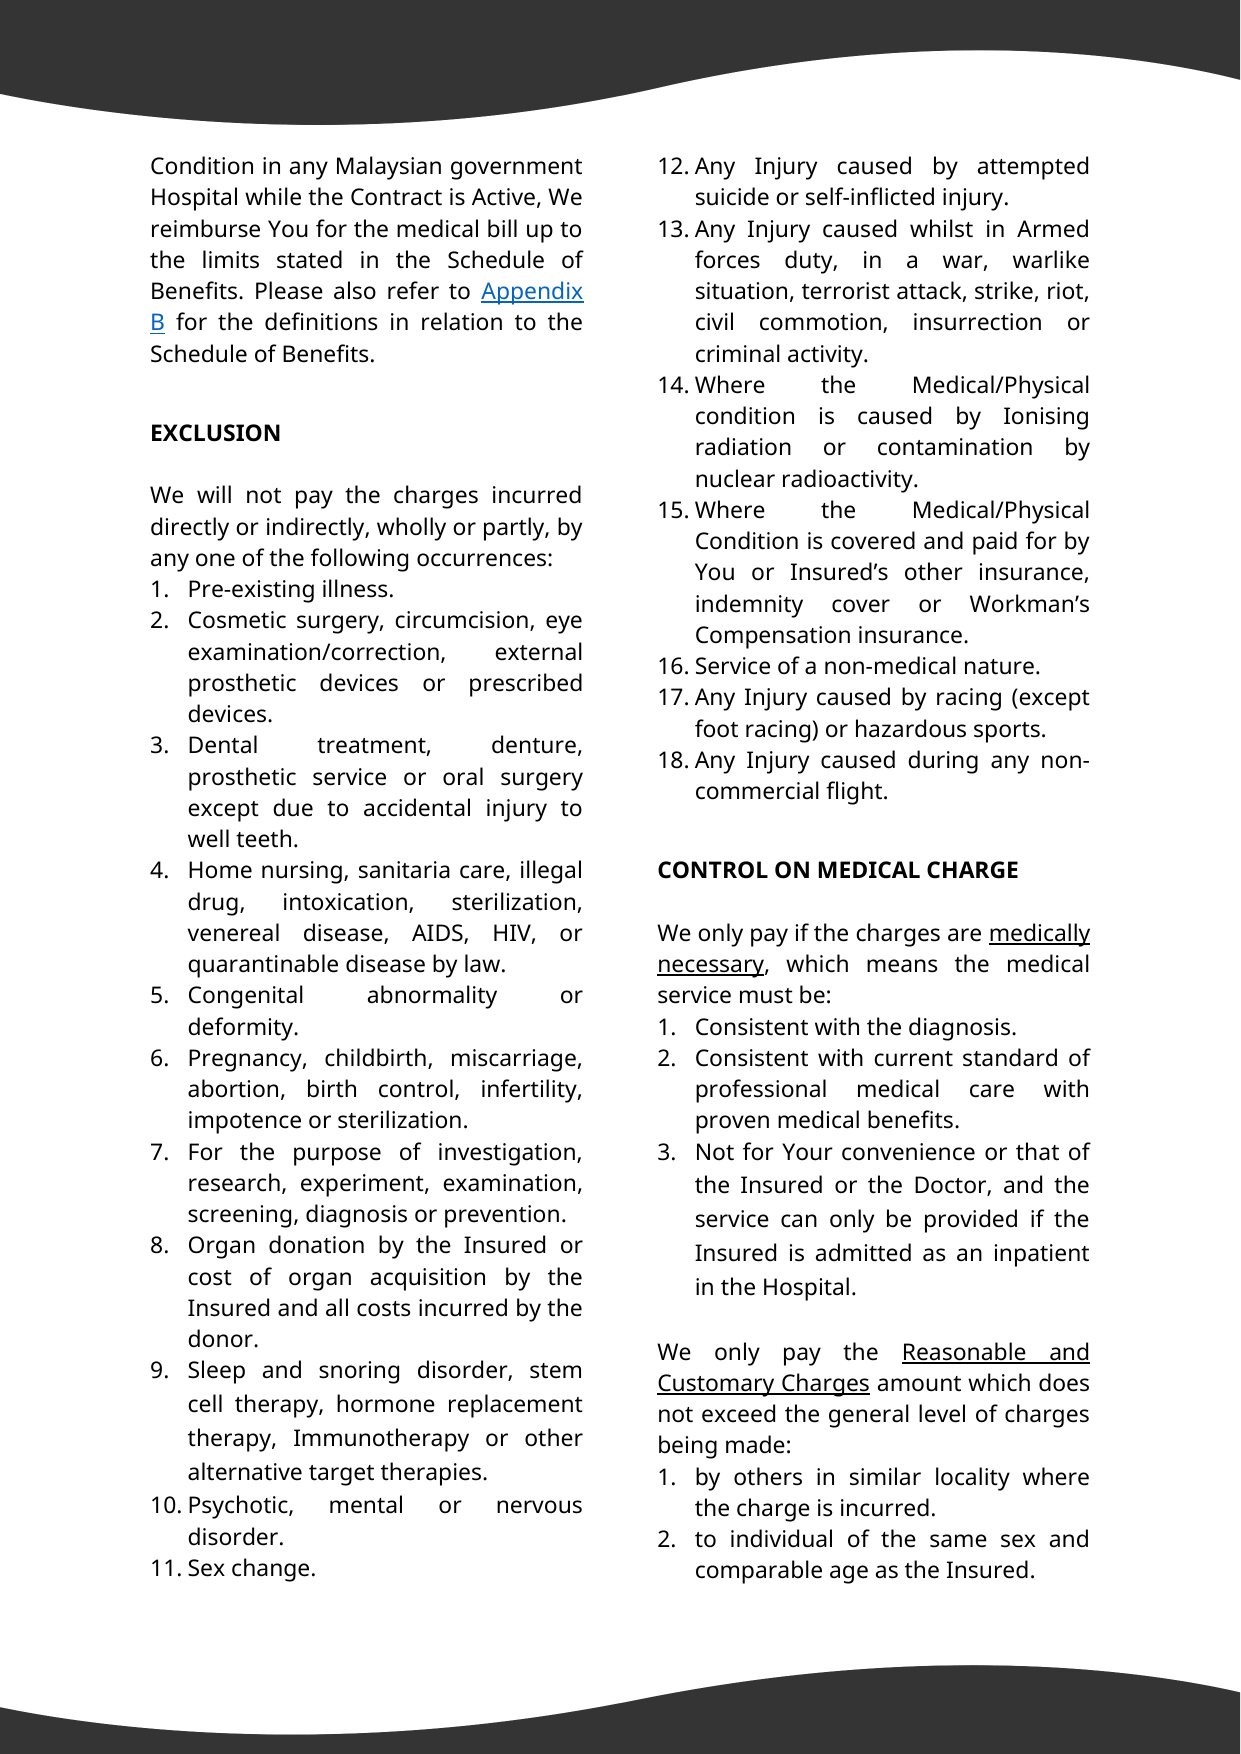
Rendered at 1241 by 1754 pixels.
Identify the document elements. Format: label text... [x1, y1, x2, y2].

list Consistent with the diagnosis. [657, 1010, 1090, 1042]
list Pre-existing illness. [150, 573, 583, 604]
list Where the Medical/Physical Condition is covered and paid for by You or Insured’s other insurance, indemnity cover or Workman’s Compensation insurance. [657, 494, 1090, 650]
list Consistent with current standard of professional medical care with proven medical benefits. [657, 1042, 1090, 1135]
text We only pay the Reasonable and Customary Charges amount which does not exceed the general level of charges being made: [657, 1335, 1090, 1460]
list Home nursing, sanitaria care, illegal drug, intoxication, sterilization, venereal disease, AIDS, HIV, or quarantinable disease by law. [150, 854, 583, 979]
list Service of a non-medical nature. [657, 650, 1090, 681]
text 3. Not for Your convenience or that of the Insured or the Doctor, and the service can only be provided if the Insured is admitted as an inpatient in the Hospital. [657, 1135, 1090, 1302]
text EXCLUSION [150, 417, 583, 448]
list Sex change. [150, 1552, 583, 1583]
list Pregnancy, childbirth, miscarriage, abortion, birth control, infertility, impotence or sterilization. [150, 1042, 583, 1135]
list Any Injury caused by attempted suicide or self-inflicted injury. [657, 150, 1090, 212]
list Congenital abnormality or deformity. [150, 979, 583, 1042]
list to individual of the same sex and comparable age as the Insured. [657, 1523, 1090, 1585]
list Psychotic, mental or nervous disorder. [150, 1489, 583, 1552]
list Sleep and snoring disorder, stem cell therapy, hormone replacement therapy, Immunotherapy or other alternative target therapies. [150, 1354, 583, 1487]
list Any Injury caused by racing (except foot racing) or hazardous sports. [657, 681, 1090, 744]
text We will not pay the charges incurred directly or indirectly, wholly or partly, by any one of the following occurrences: [150, 479, 583, 573]
list Cosmetic surgery, circumcision, eye examination/correction, external prosthetic devices or prescribed devices. [150, 604, 583, 729]
text CONTROL ON MEDICAL CHARGE [657, 854, 1090, 885]
list by others in similar locality where the charge is incurred. [657, 1460, 1090, 1523]
list Any Injury caused whilst in Armed forces duty, in a war, warlike situation, terrorist attack, strike, riot, civil commotion, insurrection or criminal activity. [657, 212, 1090, 369]
list For the purpose of investigation, research, experiment, examination, screening, diagnosis or prevention. [150, 1135, 583, 1229]
picture [0, 0, 1241, 1754]
list Organ donation by the Insured or cost of organ acquisition by the Insured and all costs incurred by the donor. [150, 1229, 583, 1354]
list Any Injury caused during any non-commercial flight. [657, 744, 1090, 806]
list Dental treatment, denture, prosthetic service or oral surgery except due to accidental injury to well teeth. [150, 729, 583, 854]
list Where the Medical/Physical condition is caused by Ionising radiation or contamination by nuclear radioactivity. [657, 369, 1090, 494]
text We only pay if the charges are medically necessary, which means the medical service must be: [657, 917, 1090, 1010]
